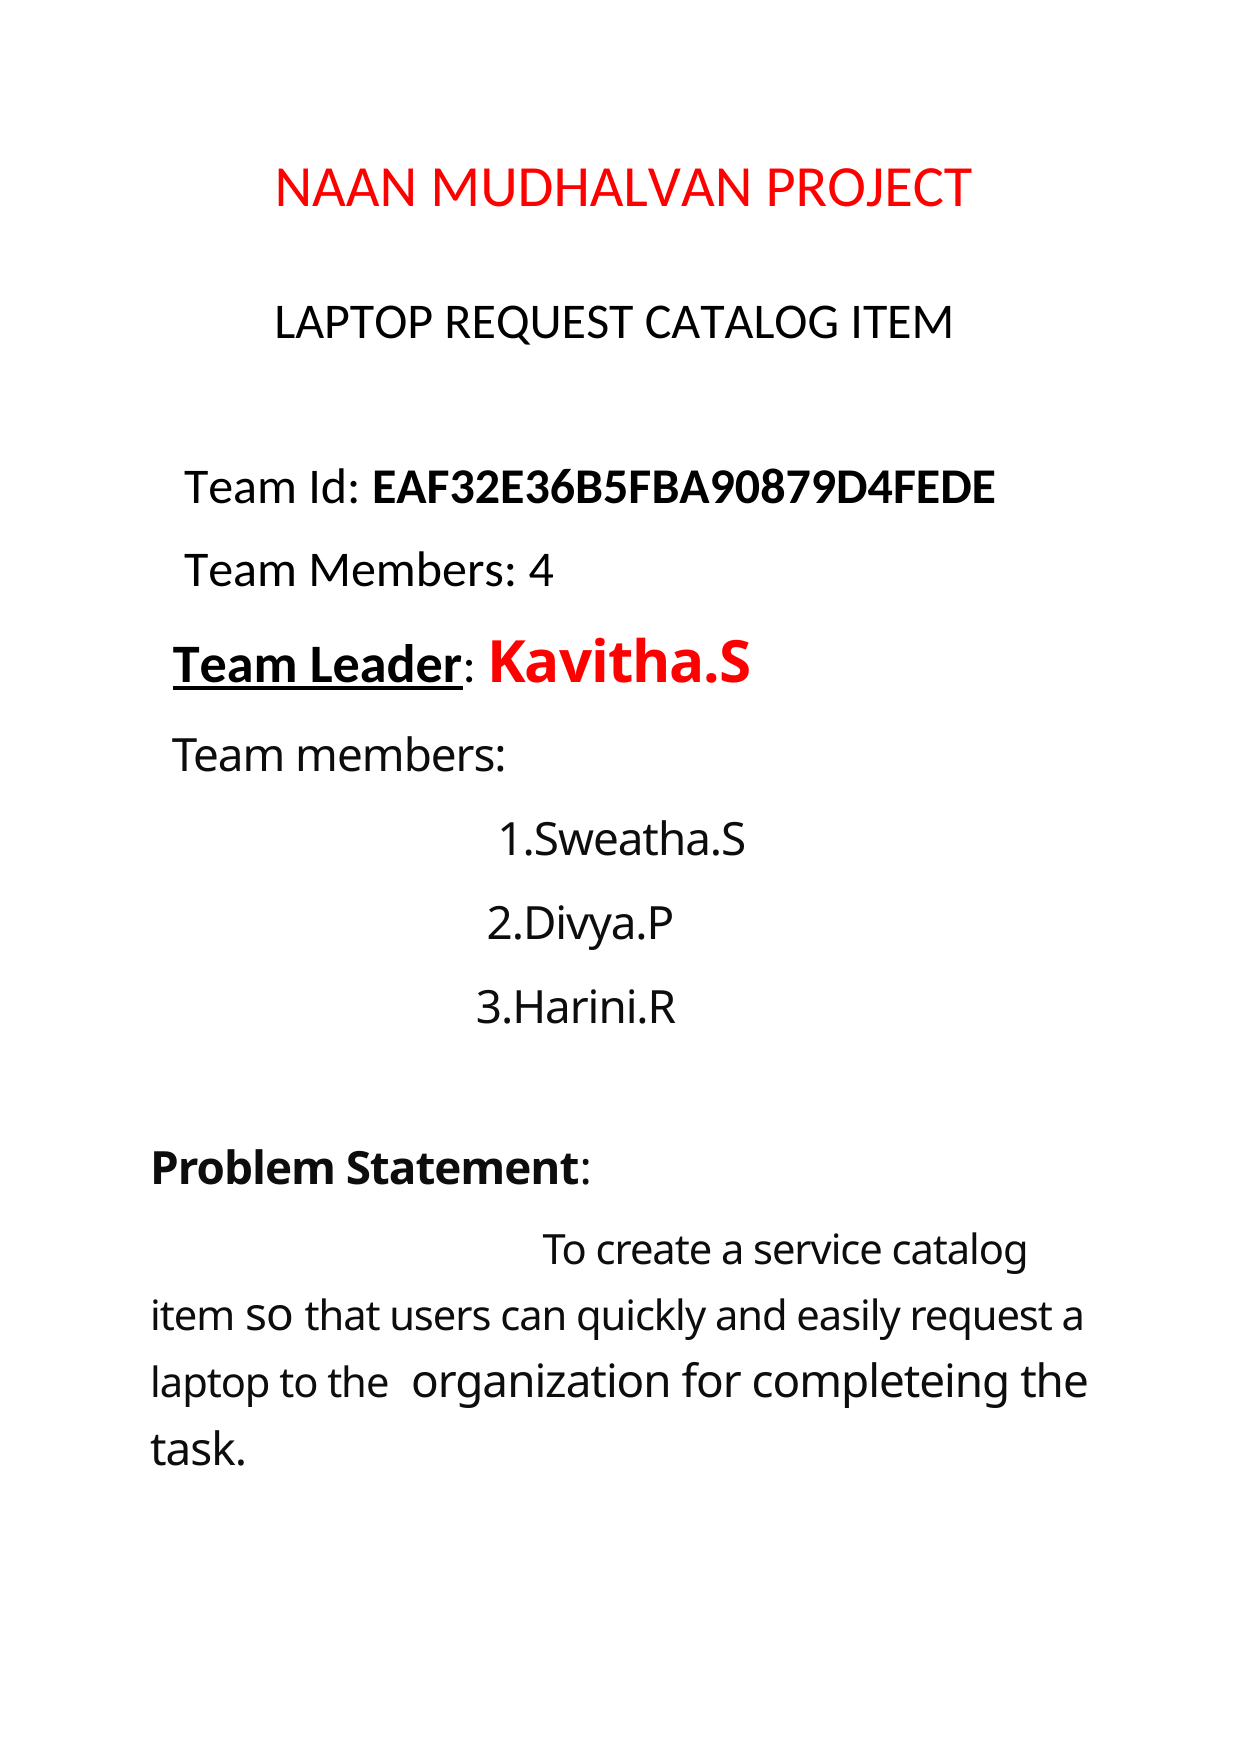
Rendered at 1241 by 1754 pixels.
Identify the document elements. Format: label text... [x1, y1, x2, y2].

text Problem Statement: [150, 1136, 1090, 1198]
text 2.Divya.P [150, 891, 1090, 953]
text 3.Harini.R [150, 975, 1090, 1037]
text To create a service catalog item so that users can quickly and easily request a laptop to the organization for completeing the task. [150, 1220, 1090, 1478]
text Team Id: EAF32E36B5FBA90879D4FEDE [150, 455, 1090, 516]
text Team Leader: Kavitha.S [150, 620, 1090, 700]
text NAAN MUDHALVAN PROJECT [150, 150, 1090, 221]
text Team Members: 4 [150, 538, 1090, 599]
text 1.Sweatha.S [150, 807, 1090, 869]
text Team members: [150, 723, 1090, 785]
text LAPTOP REQUEST CATALOG ITEM [150, 290, 1090, 351]
